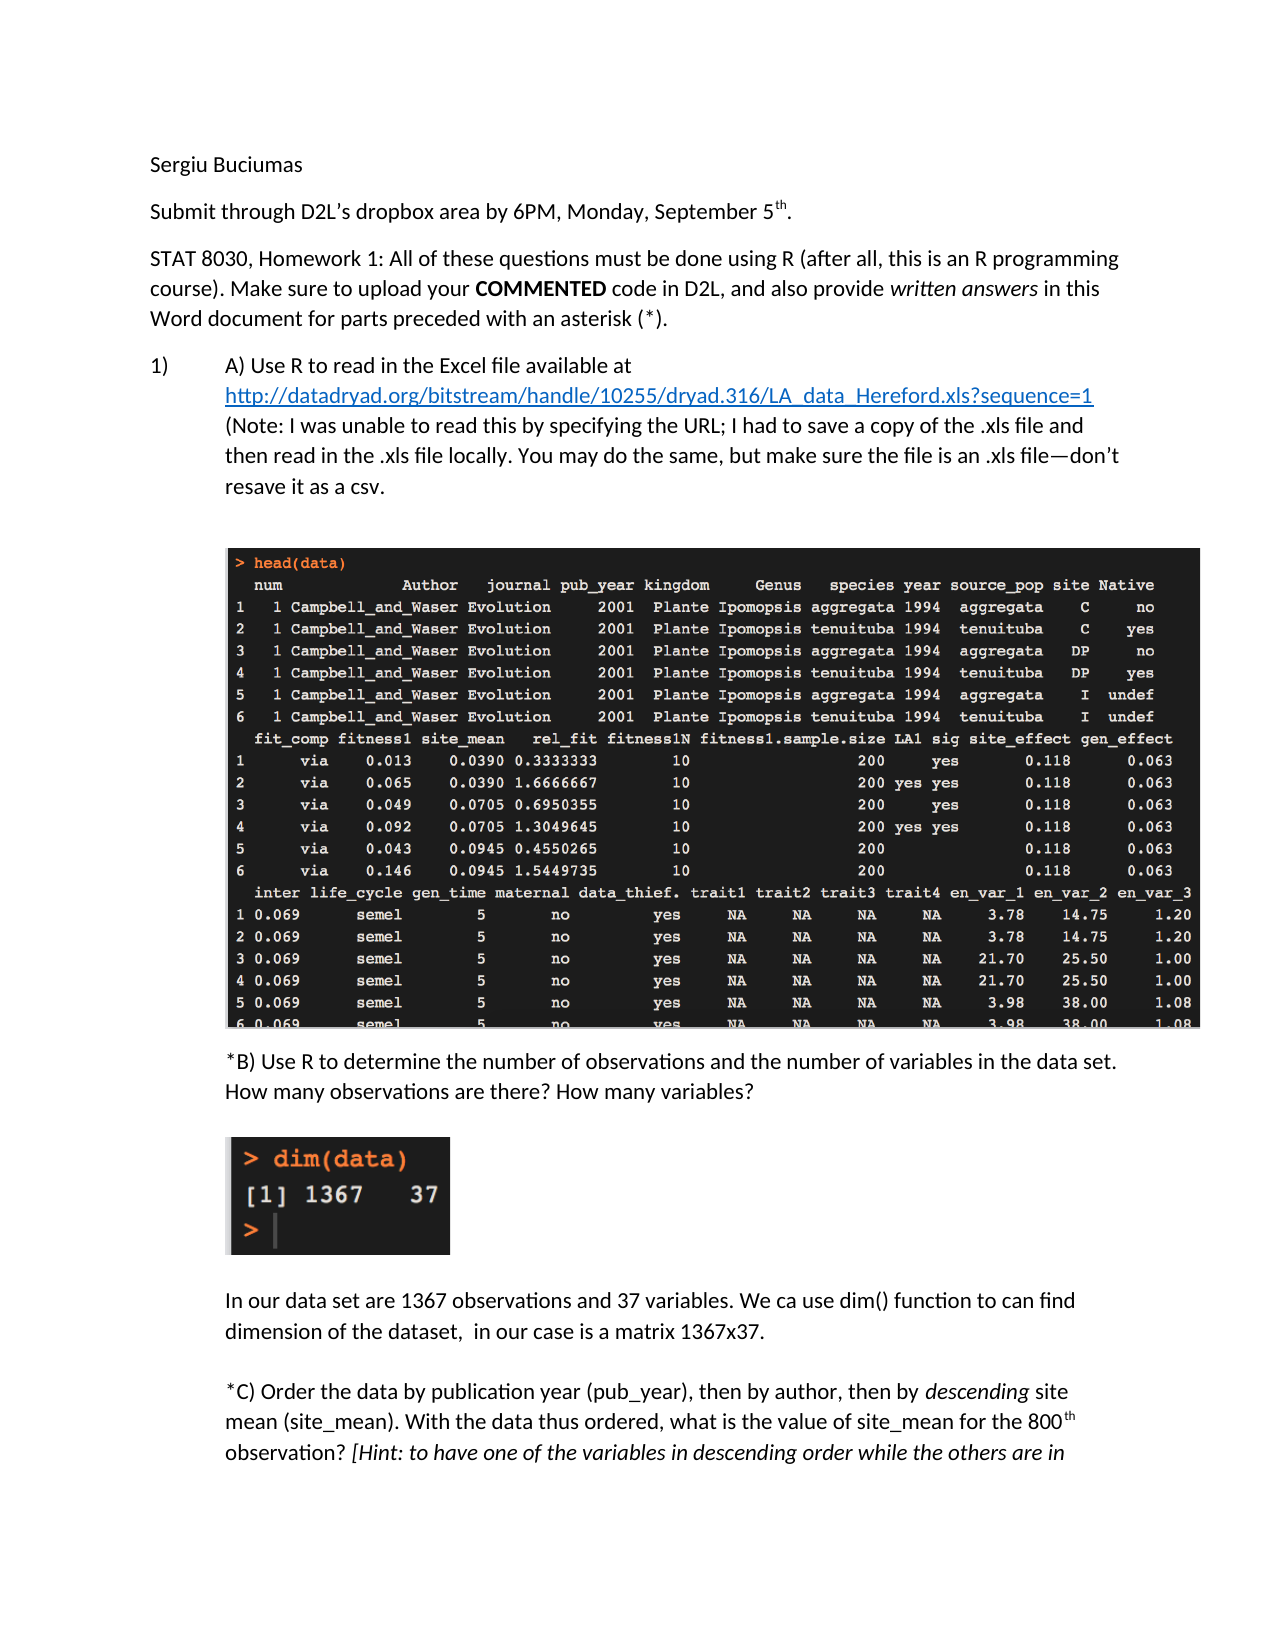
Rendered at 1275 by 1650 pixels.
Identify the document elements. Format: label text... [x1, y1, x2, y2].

text Submit through D2L’s dropbox area by 6PM, Monday, September 5th. [150, 197, 1125, 225]
text Sergiu Buciumas [150, 150, 1125, 178]
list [225, 1377, 1125, 1466]
picture [225, 548, 1200, 1029]
list In our data set are 1367 observations and 37 variables. We ca use dim() function to can find dimension of the dataset, in our case is a matrix 1367x37. [225, 1287, 1125, 1345]
text STAT 8030, Homework 1: All of these questions must be done using R (after all, this is an R programming course). Make sure to upload your COMMENTED code in D2L, and also provide written answers in this Word document for parts preceded with an asterisk (*). [150, 244, 1125, 332]
list *B) Use R to determine the number of observations and the number of variables in the data set. How many observations are there? How many variables? [225, 1047, 1125, 1105]
picture [225, 1137, 451, 1255]
text 1) A) Use R to read in the Excel file available at http://datadryad.org/bitstream/handle/10255/dryad.316/LA_data_Hereford.xls?sequence=1 (Note: I was unable to read this by specifying the URL; I had to save a copy of the .xls file and then read in the .xls file locally. You may do the same, but make sure the file is an .xls file—don’t resave it as a csv. [150, 351, 1125, 500]
